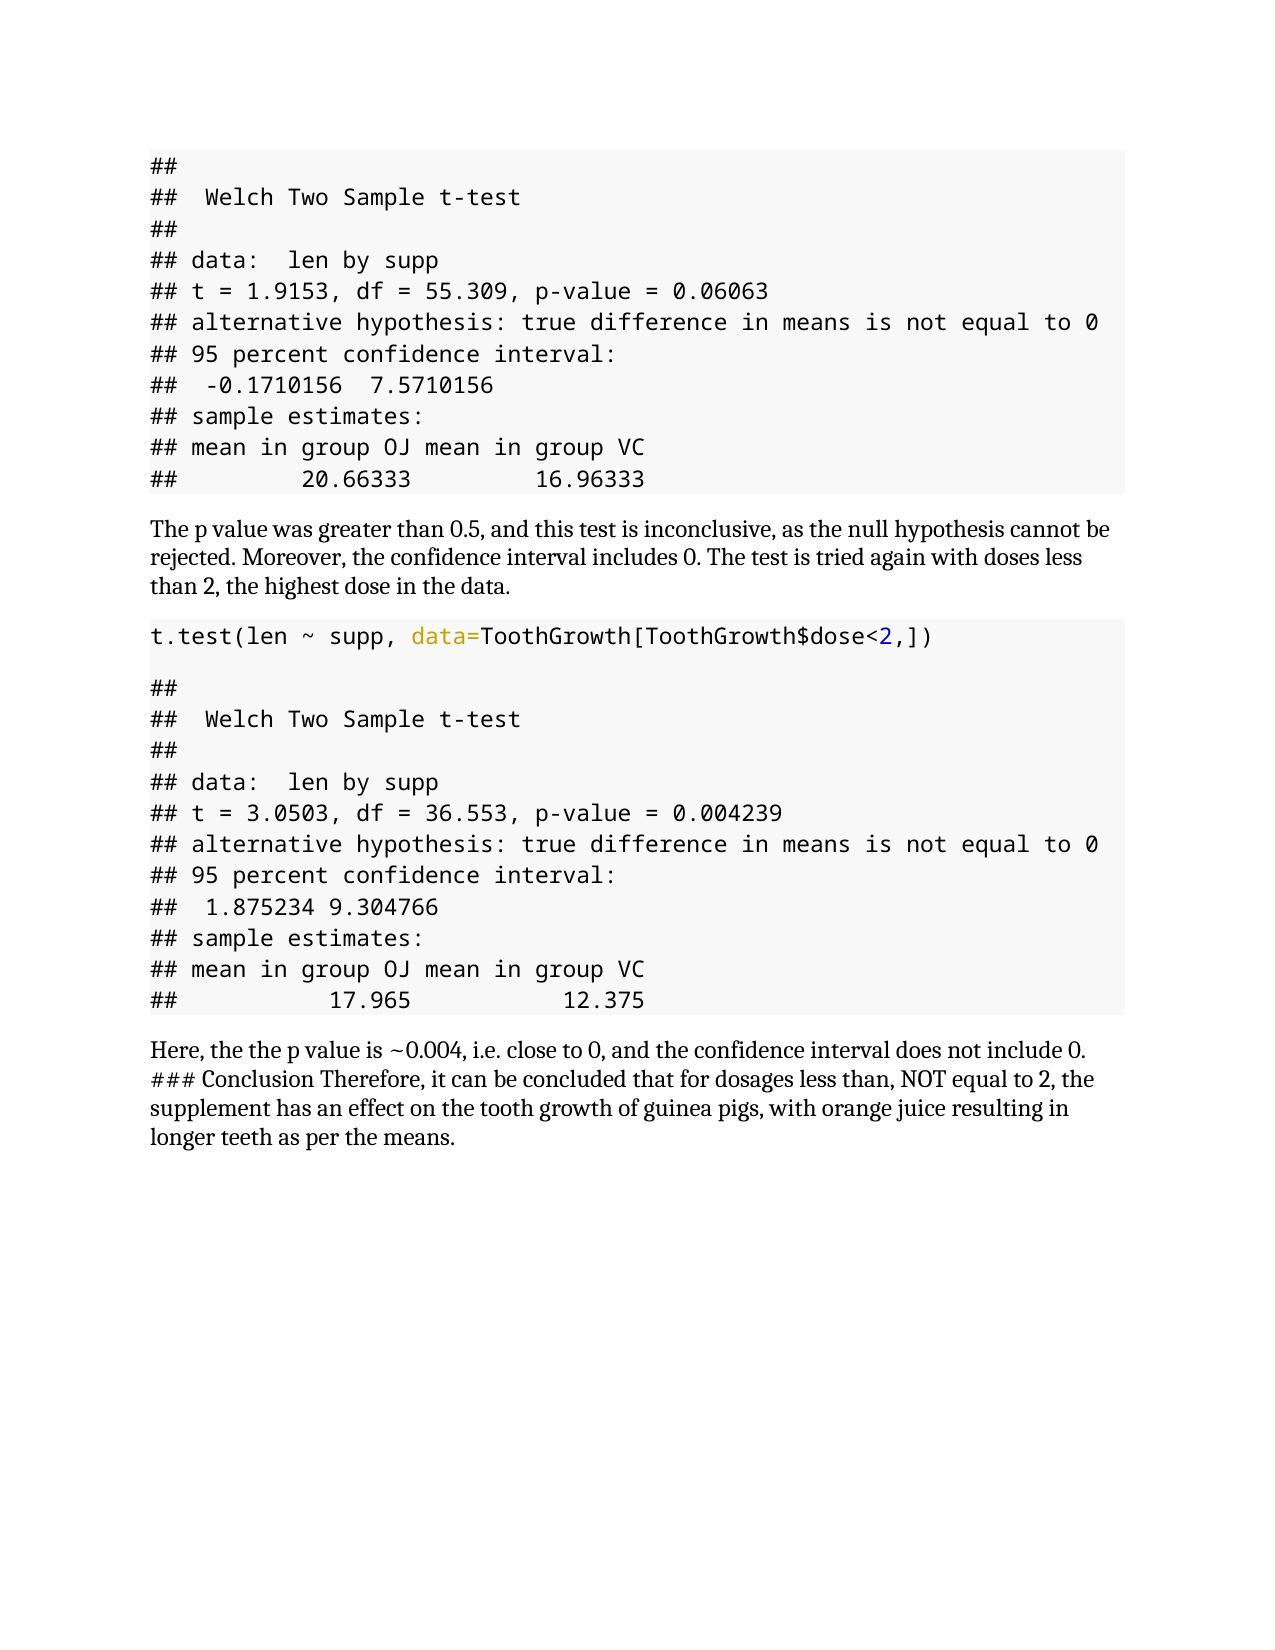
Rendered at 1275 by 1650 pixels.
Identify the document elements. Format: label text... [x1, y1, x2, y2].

text The p value was greater than 0.5, and this test is inconclusive, as the null hypothesis cannot be rejected. Moreover, the confidence interval includes 0. The test is tried again with doses less than 2, the highest dose in the data. [150, 514, 1125, 601]
text ## ## Welch Two Sample t-test ## ## data: len by supp ## t = 3.0503, df = 36.553, p-value = 0.004239 ## alternative hypothesis: true difference in means is not equal to 0 ## 95 percent confidence interval: ## 1.875234 9.304766 ## sample estimates: ## mean in group OJ mean in group VC ## 17.965 12.375 [150, 672, 1125, 1015]
text ## ## Welch Two Sample t-test ## ## data: len by supp ## t = 1.9153, df = 55.309, p-value = 0.06063 ## alternative hypothesis: true difference in means is not equal to 0 ## 95 percent confidence interval: ## -0.1710156 7.5710156 ## sample estimates: ## mean in group OJ mean in group VC ## 20.66333 16.96333 [150, 150, 1125, 494]
text Here, the the p value is ~0.004, i.e. close to 0, and the confidence interval does not include 0. ### Conclusion Therefore, it can be concluded that for dosages less than, NOT equal to 2, the supplement has an effect on the tooth growth of guinea pigs, with orange juice resulting in longer teeth as per the means. [150, 1036, 1125, 1151]
text t.test(len ~ supp, data=ToothGrowth[ToothGrowth$dose<2,]) [150, 619, 1125, 651]
